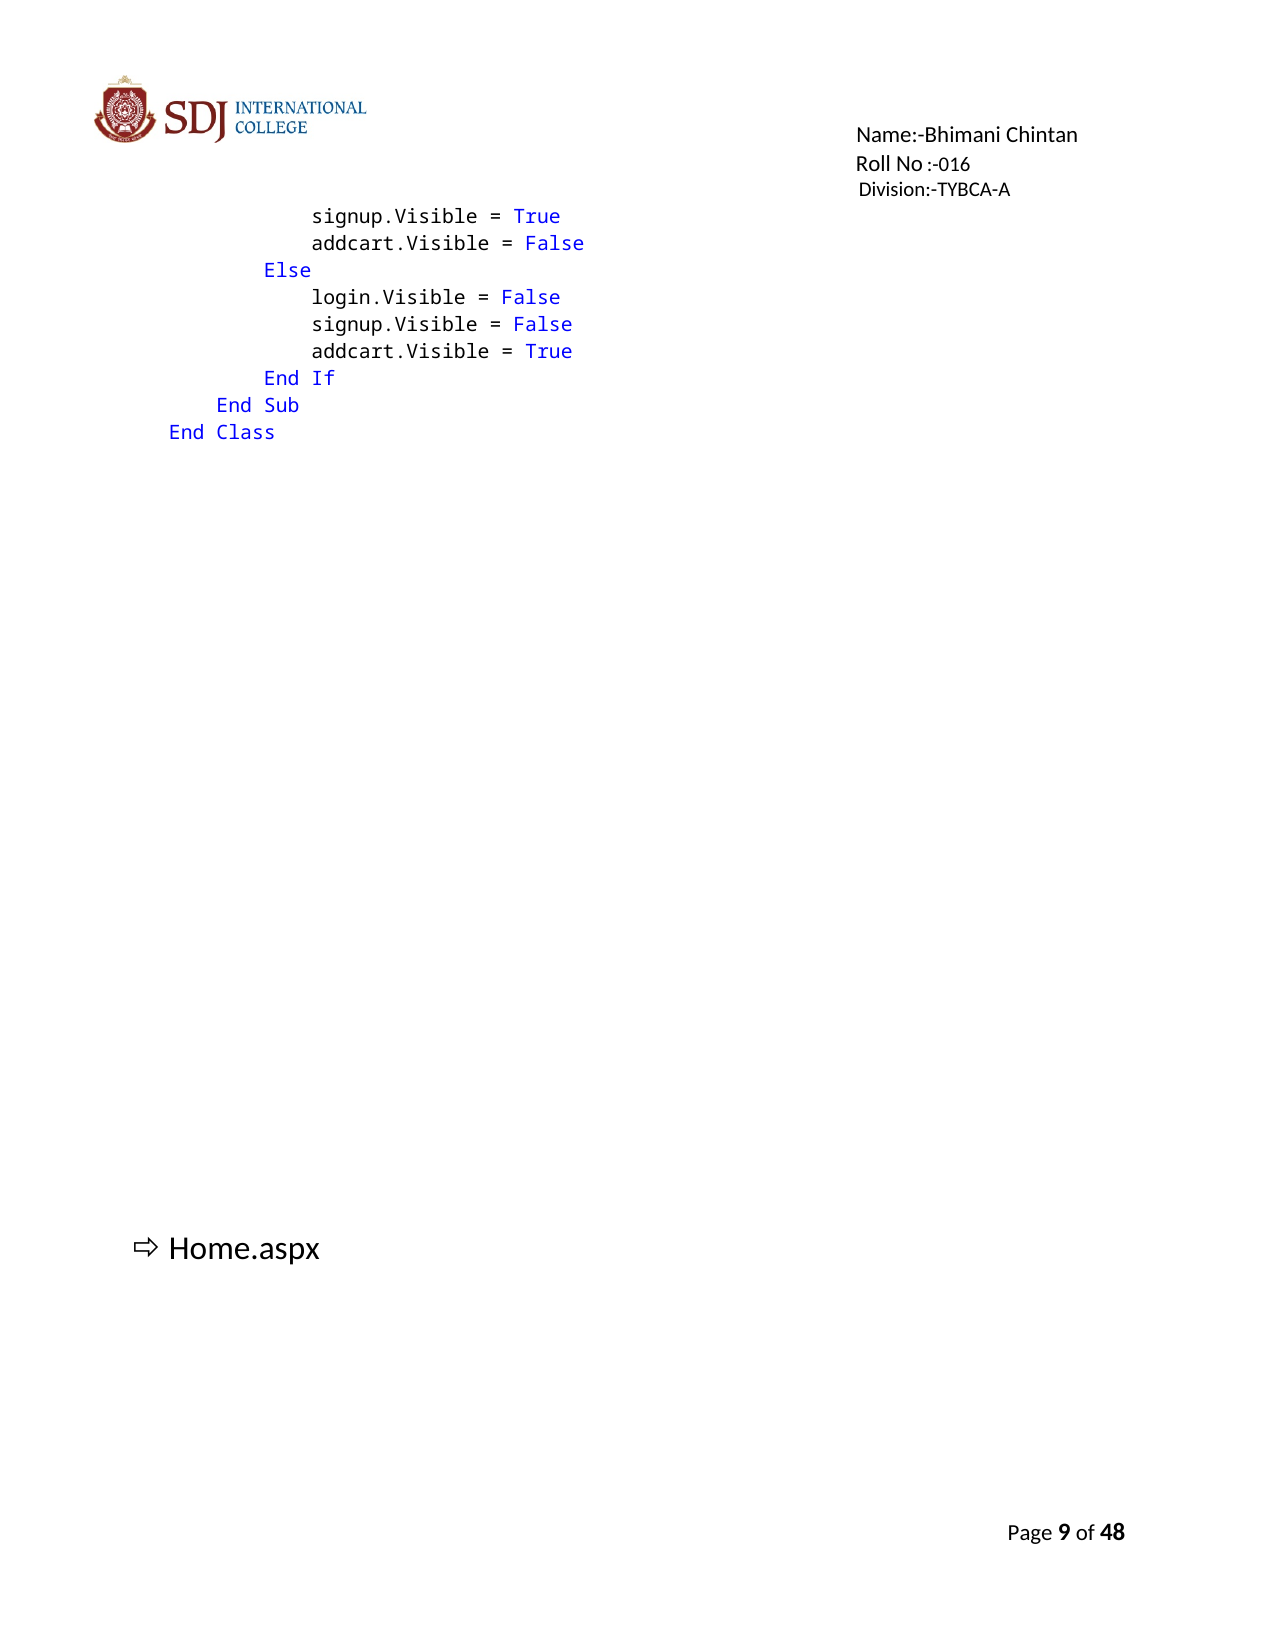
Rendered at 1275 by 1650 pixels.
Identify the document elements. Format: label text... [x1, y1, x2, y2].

text Else [169, 256, 1125, 283]
text End Class [169, 418, 1125, 445]
text signup.Visible = True [169, 202, 1125, 229]
text signup.Visible = False [169, 310, 1125, 337]
text End If [169, 364, 1125, 391]
text addcart.Visible = False [169, 229, 1125, 256]
text addcart.Visible = True [169, 337, 1125, 364]
picture [93, 75, 367, 143]
text End Sub [169, 391, 1125, 418]
list Home.aspx [131, 1227, 1125, 1268]
text login.Visible = False [169, 283, 1125, 310]
